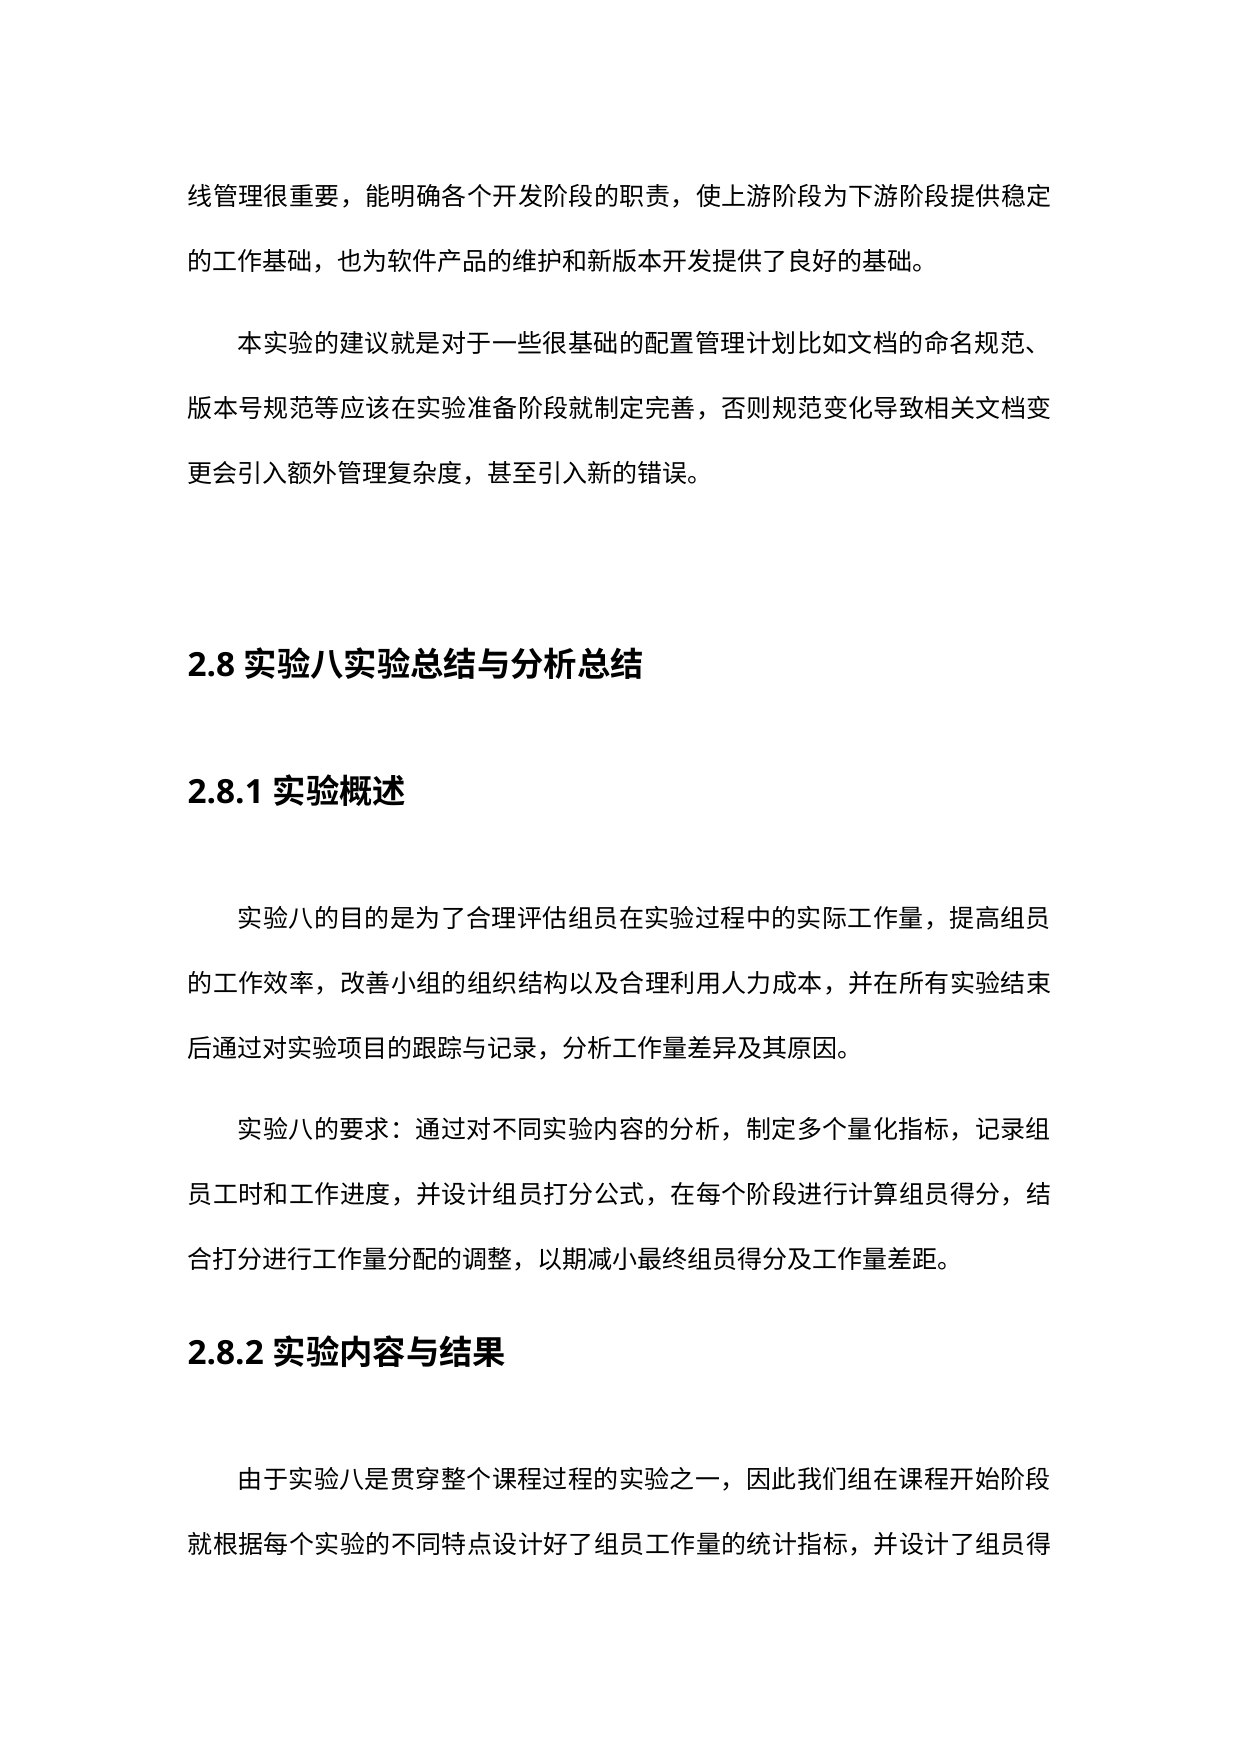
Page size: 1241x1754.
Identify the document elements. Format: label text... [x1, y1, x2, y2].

subtitle 2.8.1 实验概述 [187, 756, 1053, 821]
subtitle 2.8.2 实验内容与结果 [187, 1318, 1053, 1383]
text 实验八的要求：通过对不同实验内容的分析，制定多个量化指标，记录组员工时和工作进度，并设计组员打分公式，在每个阶段进行计算组员得分，结合打分进行工作量分配的调整，以期减小最终组员得分及工作量差距。 [187, 1096, 1053, 1291]
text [187, 162, 1053, 292]
text 实验八的目的是为了合理评估组员在实验过程中的实际工作量，提高组员的工作效率，改善小组的组织结构以及合理利用人力成本，并在所有实验结束后通过对实验项目的跟踪与记录，分析工作量差异及其原因。 [187, 884, 1053, 1079]
subtitle 2.8 实验八实验总结与分析总结 [187, 629, 1053, 694]
text 本实验的建议就是对于一些很基础的配置管理计划比如文档的命名规范、版本号规范等应该在实验准备阶段就制定完善，否则规范变化导致相关文档变更会引入额外管理复杂度，甚至引入新的错误。 [187, 309, 1053, 504]
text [187, 1445, 1053, 1575]
